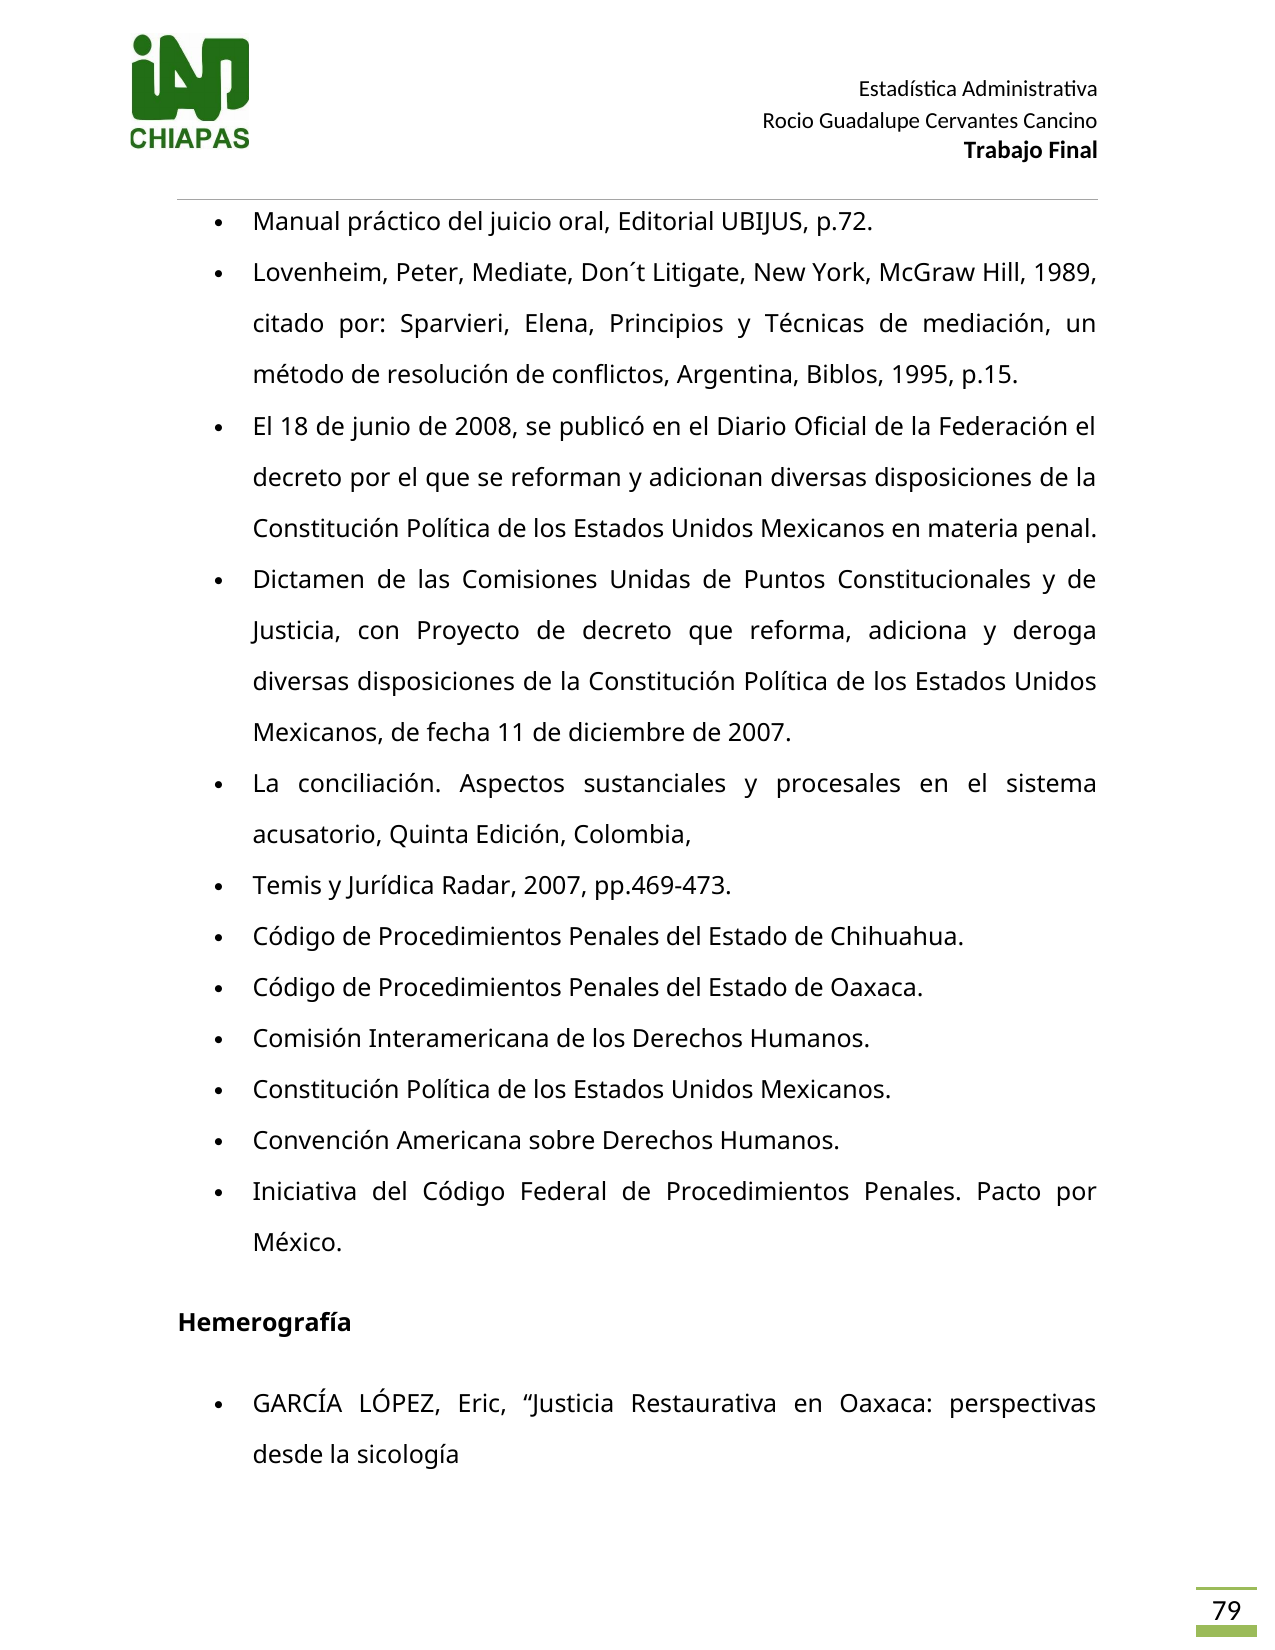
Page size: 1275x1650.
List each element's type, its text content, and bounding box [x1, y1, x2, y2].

list Convención Americana sobre Derechos Humanos. [215, 1123, 1098, 1157]
list El 18 de junio de 2008, se publicó en el Diario Oficial de la Federación el decreto por el que se reforman y adicionan diversas disposiciones de la Constitución Política de los Estados Unidos Mexicanos en materia penal. [215, 408, 1098, 544]
list Constitución Política de los Estados Unidos Mexicanos. [215, 1072, 1098, 1106]
list Lovenheim, Peter, Mediate, Don´t Litigate, New York, McGraw Hill, 1989, citado por: Sparvieri, Elena, Principios y Técnicas de mediación, un método de resolución de conflictos, Argentina, Biblos, 1995, p.15. [215, 255, 1098, 391]
list Dictamen de las Comisiones Unidas de Puntos Constitucionales y de Justicia, con Proyecto de decreto que reforma, adiciona y deroga diversas disposiciones de la Constitución Política de los Estados Unidos Mexicanos, de fecha 11 de diciembre de 2007. [215, 561, 1098, 748]
list Código de Procedimientos Penales del Estado de Oaxaca. [215, 969, 1098, 1004]
list Comisión Interamericana de los Derechos Humanos. [215, 1021, 1098, 1055]
list GARCÍA LÓPEZ, Eric, “Justicia Restaurativa en Oaxaca: perspectivas desde la sicología [215, 1385, 1098, 1470]
list Manual práctico del juicio oral, Editorial UBIJUS, p.72. [215, 204, 1098, 238]
list La conciliación. Aspectos sustanciales y procesales en el sistema acusatorio, Quinta Edición, Colombia, [215, 765, 1098, 851]
text Hemerografía [177, 1305, 1098, 1339]
list Iniciativa del Código Federal de Procedimientos Penales. Pacto por México. [215, 1174, 1098, 1259]
list Temis y Jurídica Radar, 2007, pp.469-473. [215, 867, 1098, 902]
picture [130, 33, 249, 150]
list Código de Procedimientos Penales del Estado de Chihuahua. [215, 918, 1098, 953]
